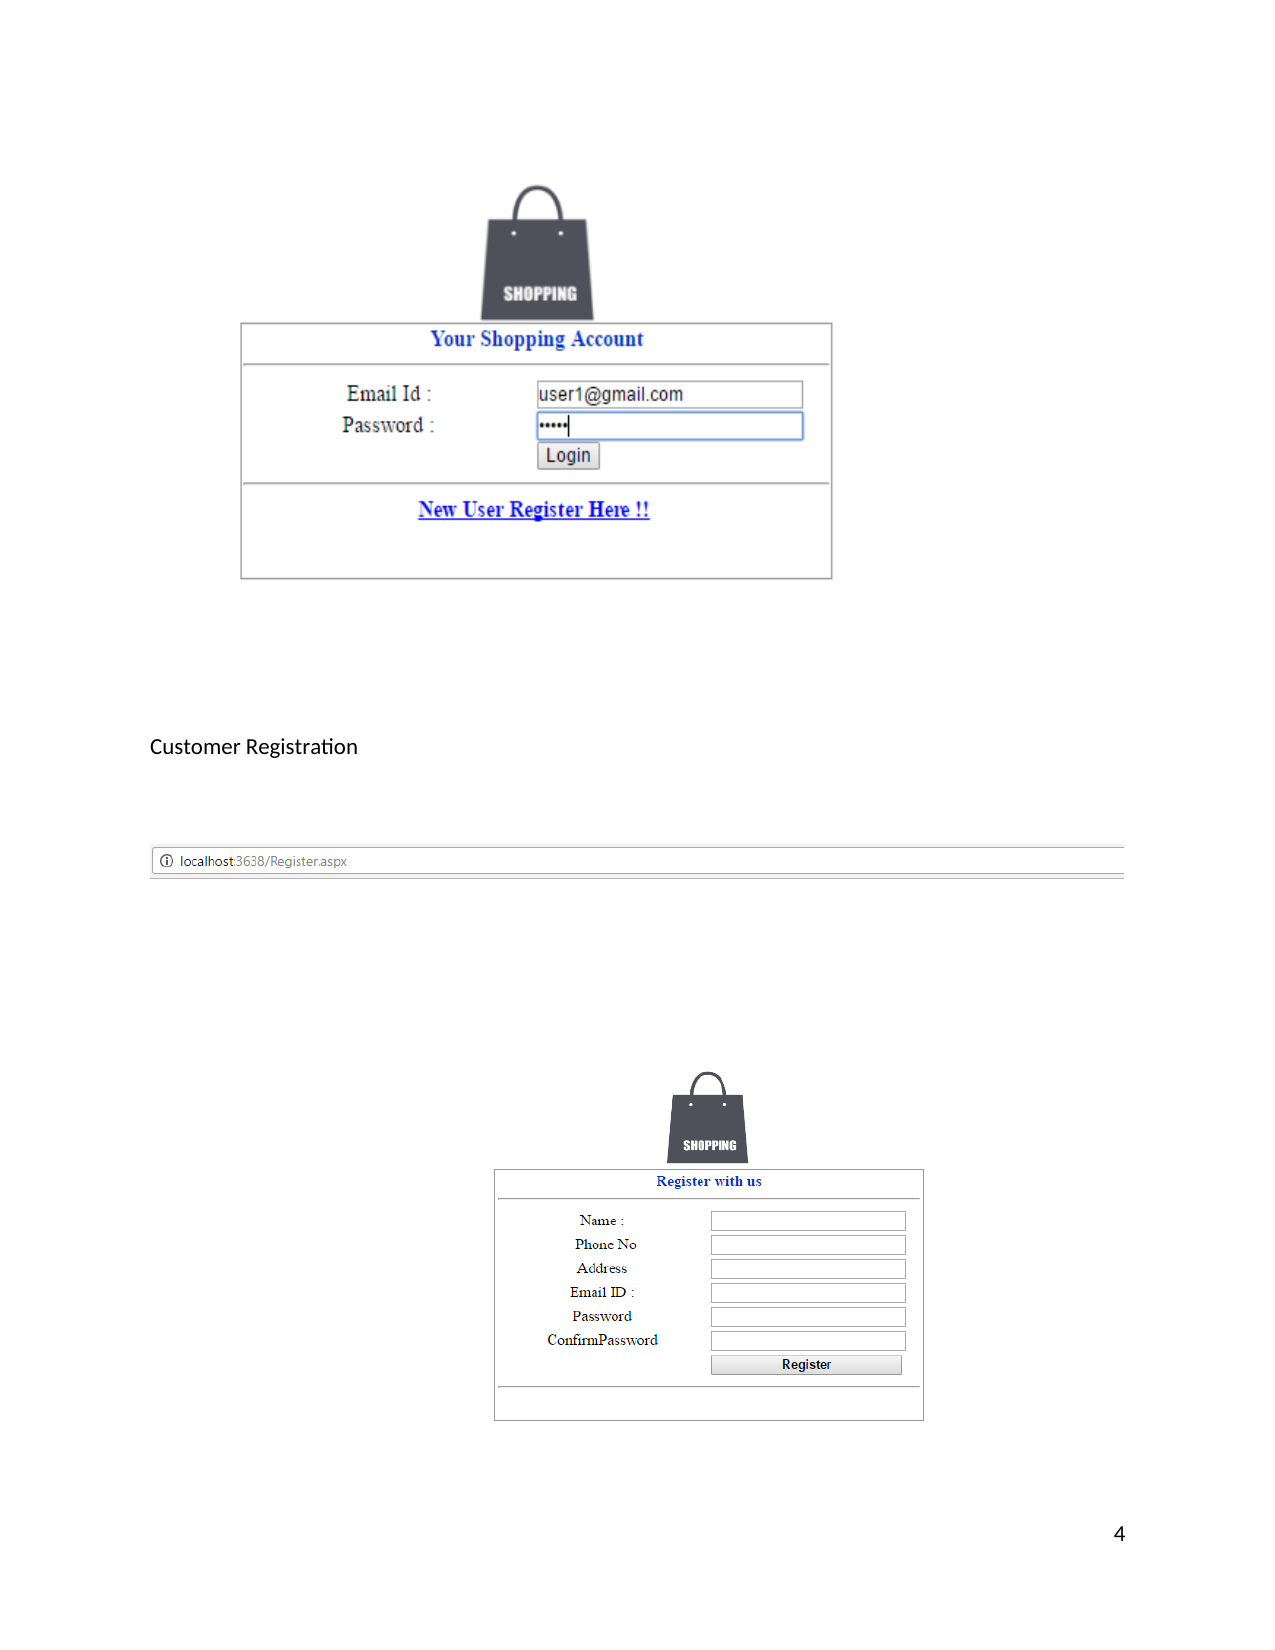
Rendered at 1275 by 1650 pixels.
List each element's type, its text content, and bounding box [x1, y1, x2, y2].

picture [150, 149, 935, 705]
text Customer Registration [150, 732, 1125, 760]
picture [150, 844, 1124, 1445]
